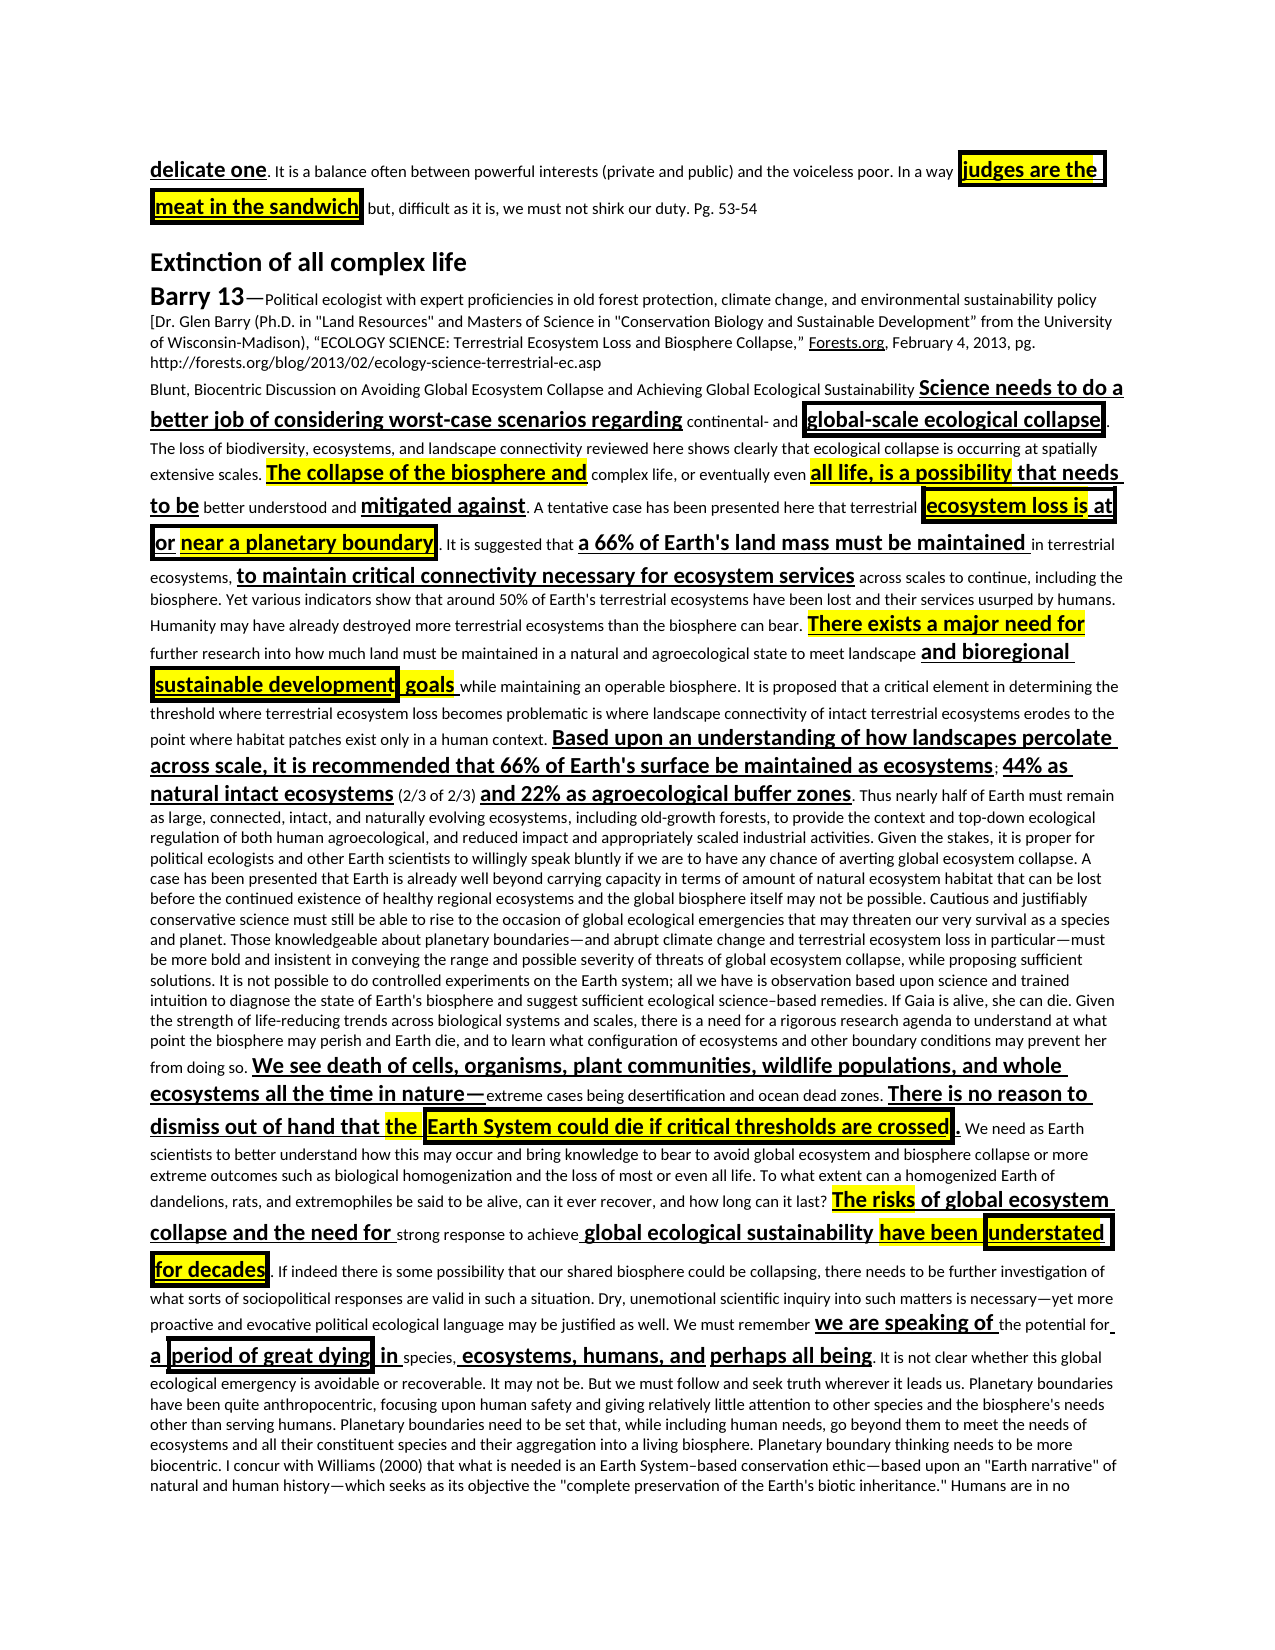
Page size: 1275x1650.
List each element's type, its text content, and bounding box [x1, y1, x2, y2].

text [150, 150, 1125, 225]
subtitle Extinction of all complex life [150, 246, 1125, 279]
text Barry 13—Political ecologist with expert proficiencies in old forest protection, climate change, and environmental sustainability policy [Dr. Glen Barry (Ph.D. in "Land Resources" and Masters of Science in "Conservation Biology and Sustainable Development” from the University of Wisconsin-Madison), “ECOLOGY SCIENCE: Terrestrial Ecosystem Loss and Biosphere Collapse,” Forests.org, February 4, 2013, pg. http://forests.org/blog/2013/02/ecology-science-terrestrial-ec.asp [150, 279, 1125, 373]
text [150, 373, 1125, 1496]
